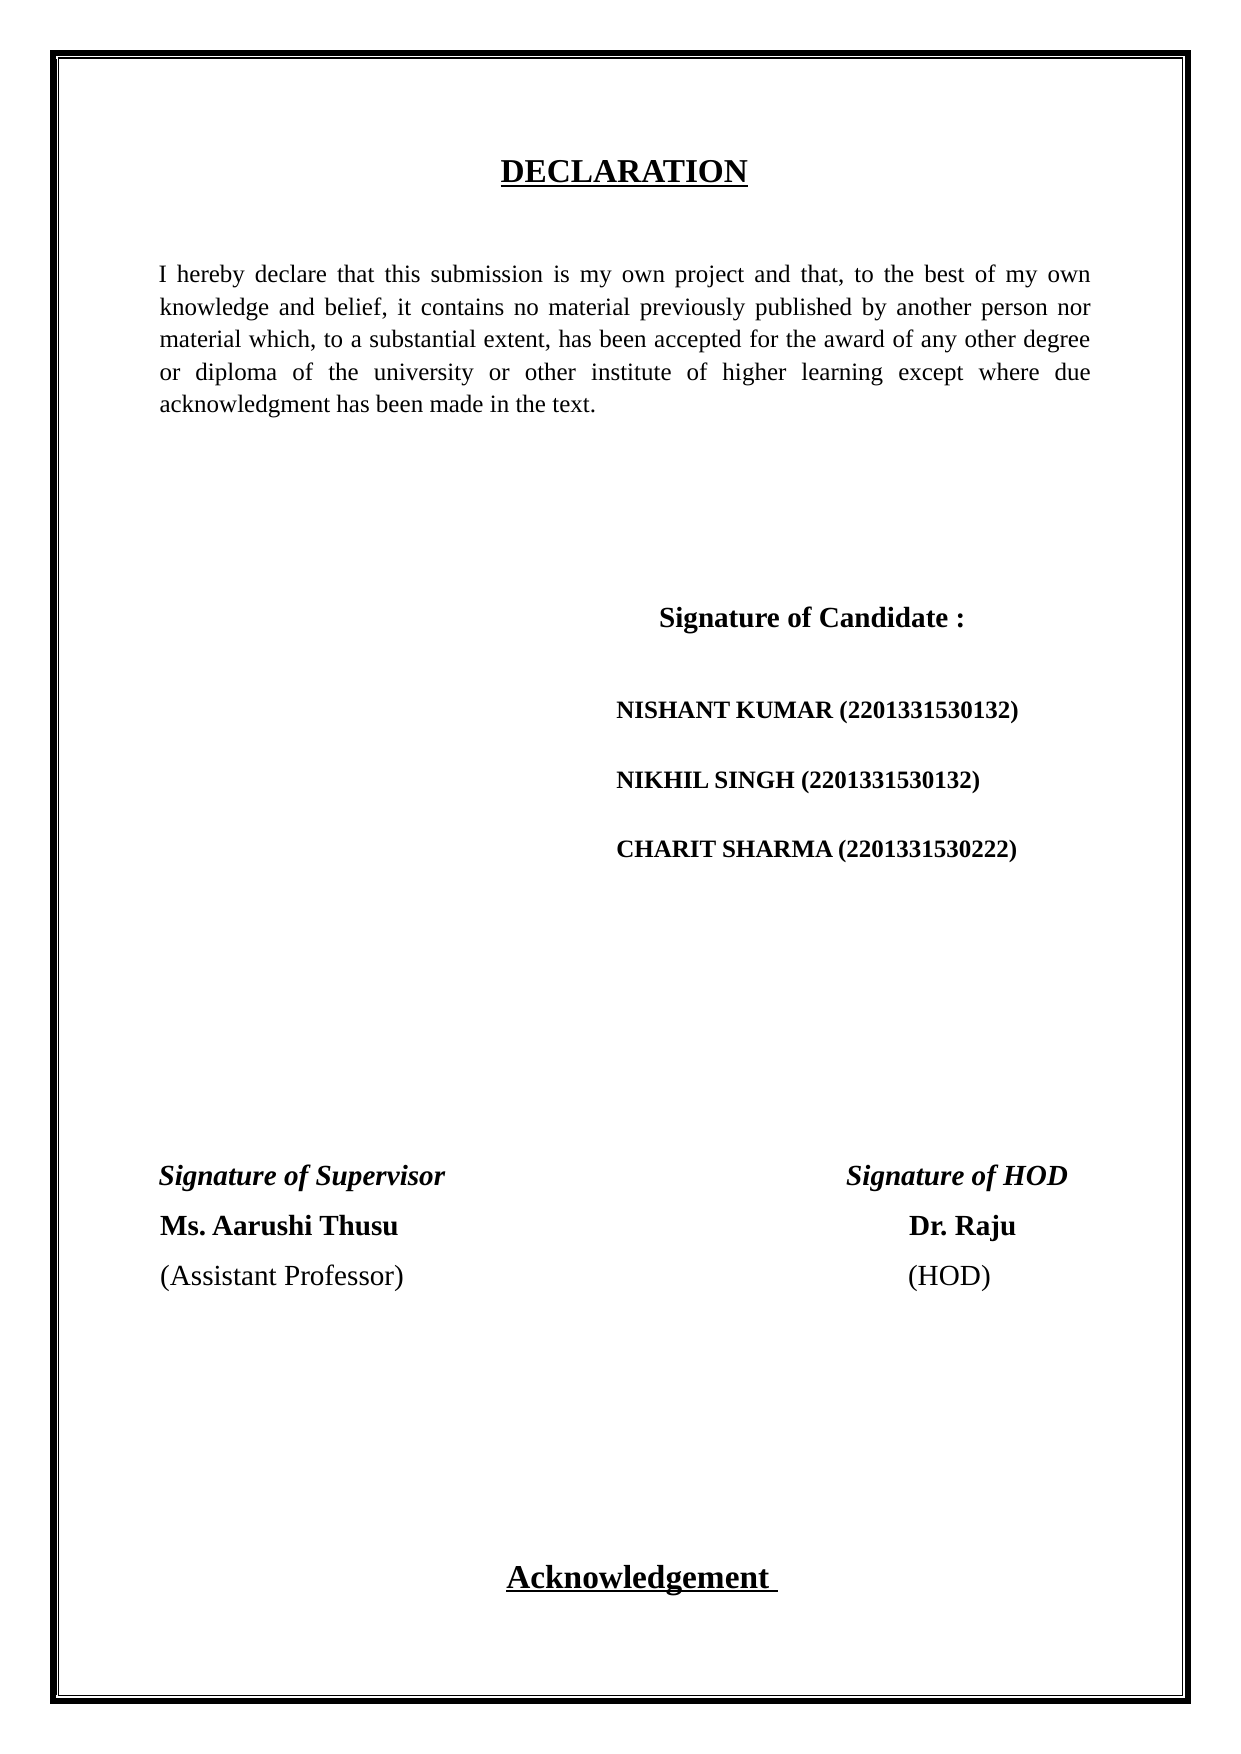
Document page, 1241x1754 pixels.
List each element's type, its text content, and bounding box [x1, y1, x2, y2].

text Signature of Candidate : [170, 600, 1115, 634]
text Ms. Aarushi Thusu Dr. Raju [160, 1208, 1115, 1242]
text I hereby declare that this submission is my own project and that, to the best of my own knowledge and belief, it contains no material previously published by another person nor material which, to a substantial extent, has been accepted for the award of any other degree or diploma of the university or other institute of higher learning except where due acknowledgment has been made in the text. [158, 259, 1092, 418]
text NISHANT KUMAR (2201331530132) [160, 695, 1115, 724]
text Acknowledgement [160, 1557, 1115, 1595]
text NIKHIL SINGH (2201331530132) [160, 766, 1115, 794]
subtitle Signature of Supervisor Signature of HOD [158, 1158, 1115, 1192]
text (Assistant Professor) (HOD) [160, 1258, 1115, 1292]
text DECLARATION [500, 151, 1115, 190]
text CHARIT SHARMA (2201331530222) [160, 834, 1091, 863]
